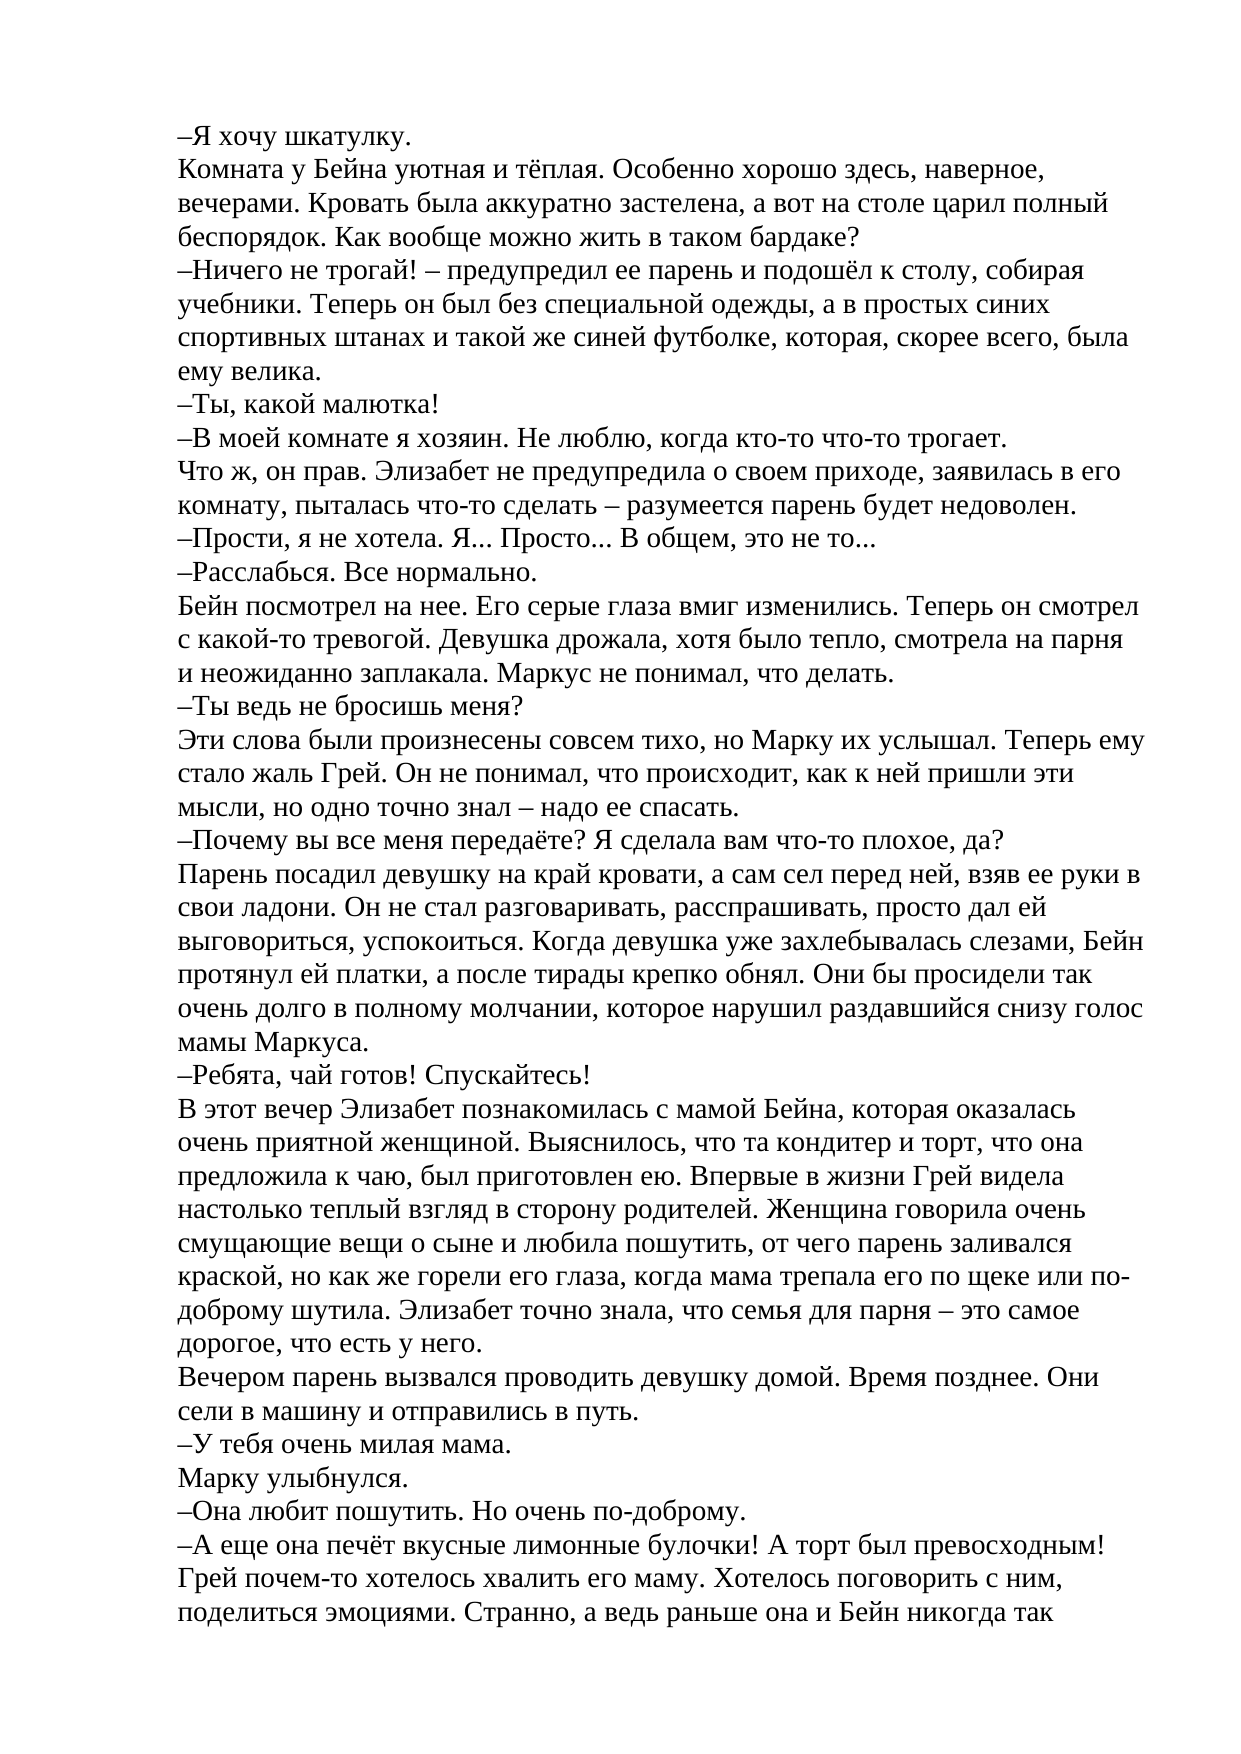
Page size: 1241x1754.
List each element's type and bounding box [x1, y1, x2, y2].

text [177, 554, 1145, 1627]
text [177, 118, 1145, 554]
